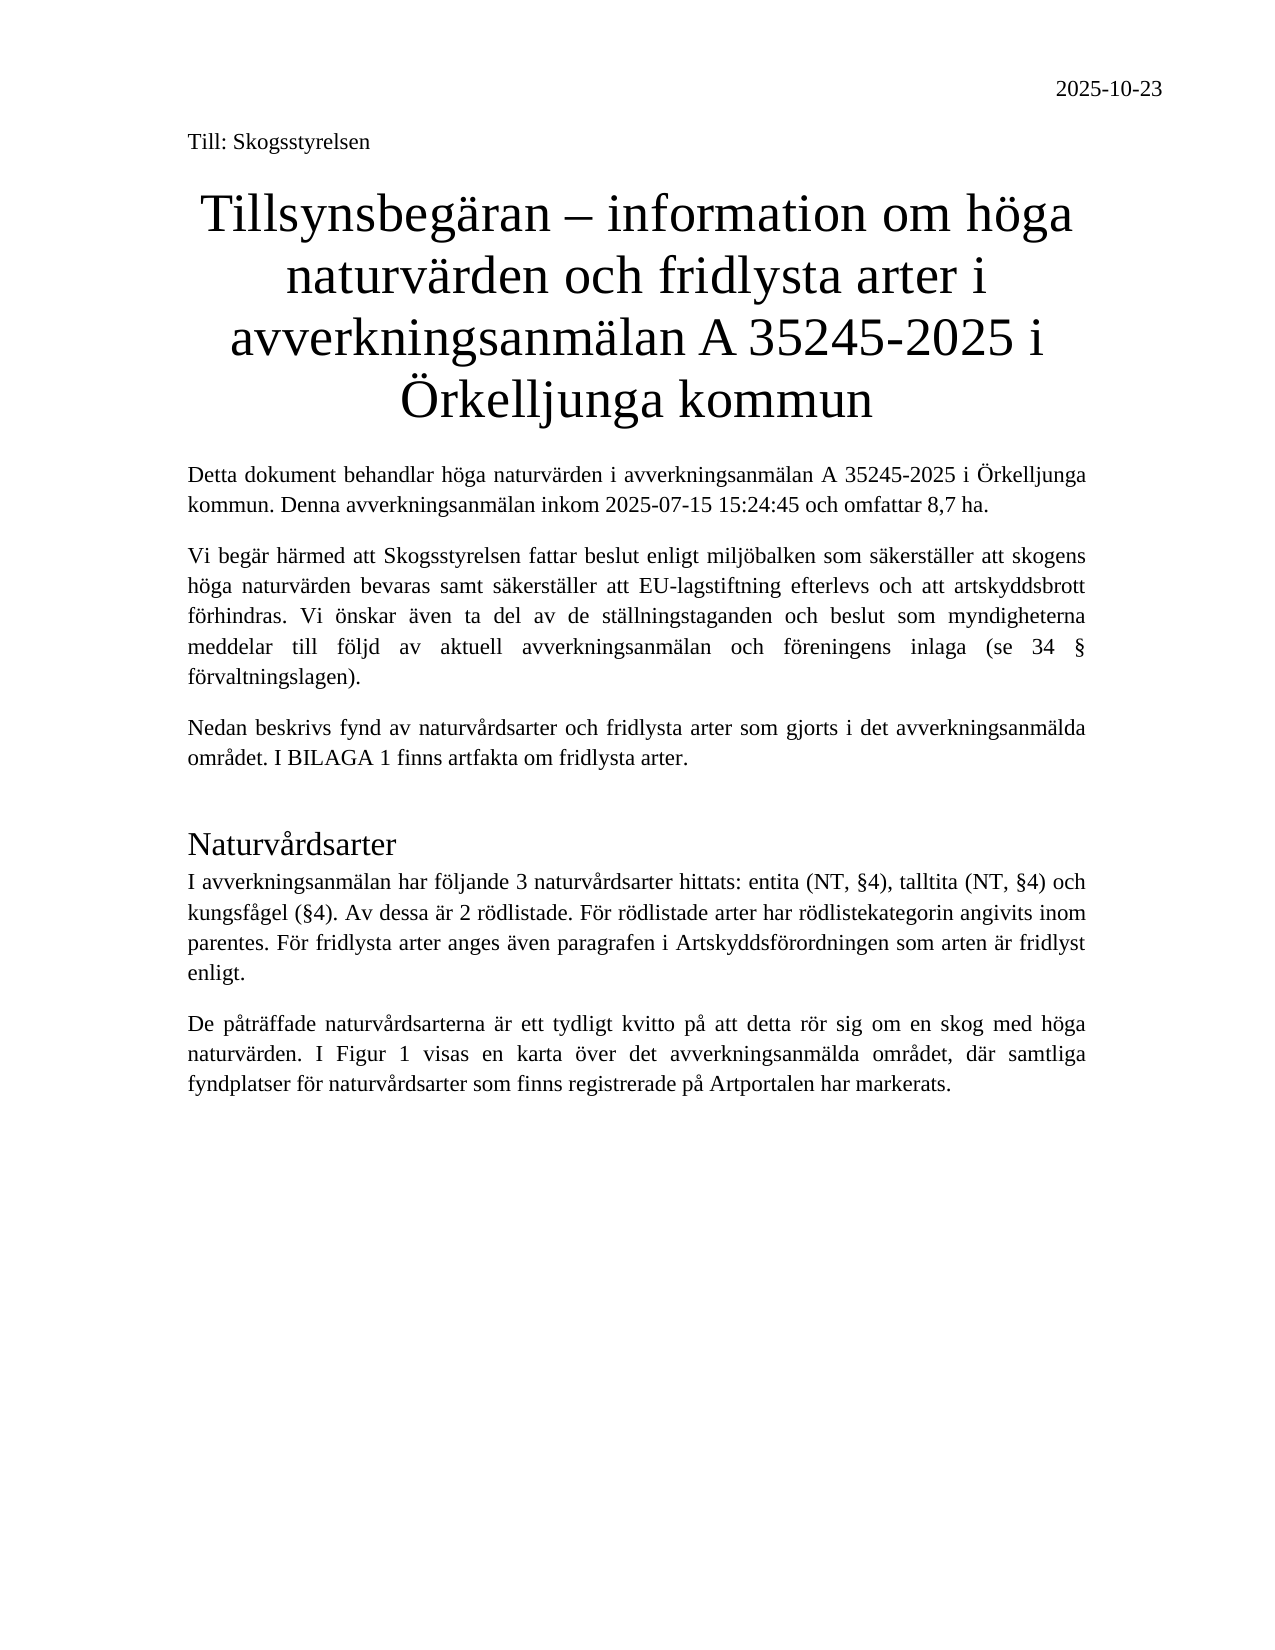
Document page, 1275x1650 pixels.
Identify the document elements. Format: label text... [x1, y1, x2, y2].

subtitle Naturvårdsarter [187, 824, 1087, 863]
text Vi begär härmed att Skogsstyrelsen fattar beslut enligt miljöbalken som säkerställer att skogens höga naturvärden bevaras samt säkerställer att EU-lagstiftning efterlevs och att artskyddsbrott förhindras. Vi önskar även ta del av de ställningstaganden och beslut som myndigheterna meddelar till följd av aktuell avverkningsanmälan och föreningens inlaga (se 34 § förvaltningslagen). [187, 542, 1087, 689]
title Tillsynsbegäran – information om höga naturvärden och fridlysta arter i avverkningsanmälan A 35245-2025 i Örkelljunga kommun [187, 180, 1087, 429]
text I avverkningsanmälan har följande 3 naturvårdsarter hittats: entita (NT, §4), talltita (NT, §4) och kungsfågel (§4). Av dessa är 2 rödlistade. För rödlistade arter har rödlistekategorin angivits inom parentes. För fridlysta arter anges även paragrafen i Artskyddsförordningen som arten är fridlyst enligt. [187, 868, 1087, 985]
text Nedan beskrivs fynd av naturvårdsarter och fridlysta arter som gjorts i det avverkningsanmälda området. I BILAGA 1 finns artfakta om fridlysta arter. [187, 714, 1087, 771]
text De påträffade naturvårdsarterna är ett tydligt kvitto på att detta rör sig om en skog med höga naturvärden. I Figur 1 visas en karta över det avverkningsanmälda området, där samtliga fyndplatser för naturvårdsarter som finns registrerade på Artportalen har markerats. [187, 1010, 1087, 1097]
text Detta dokument behandlar höga naturvärden i avverkningsanmälan A 35245-2025 i Örkelljunga kommun. Denna avverkningsanmälan inkom 2025-07-15 15:24:45 och omfattar 8,7 ha. [187, 461, 1087, 517]
